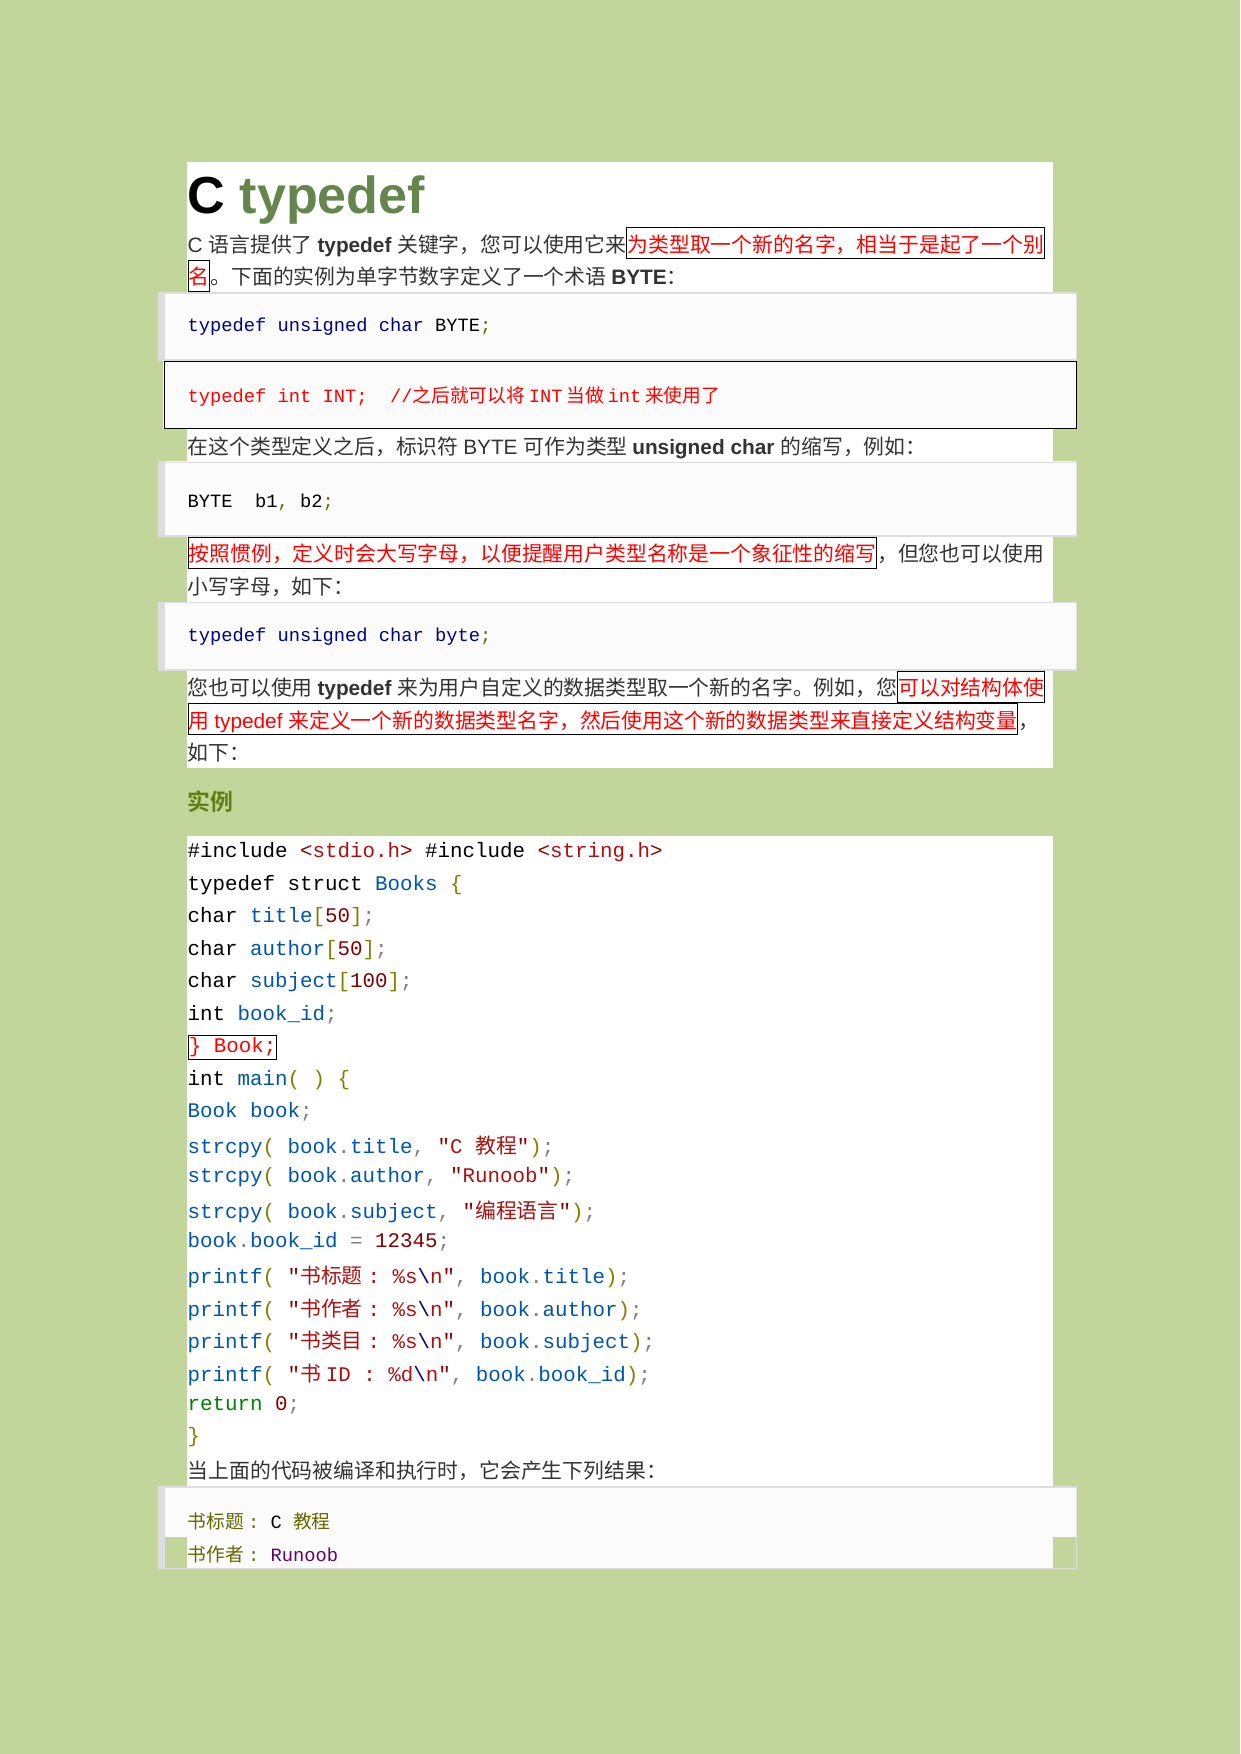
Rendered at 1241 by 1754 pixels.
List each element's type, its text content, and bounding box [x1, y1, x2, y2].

text char title[50]; [187, 901, 1053, 934]
text printf( "书标题 : %s\n", book.title); [187, 1259, 1053, 1291]
text char author[50]; [187, 934, 1053, 966]
text strcpy( book.author, "Runoob"); [187, 1161, 1053, 1194]
text strcpy( book.title, "C 教程"); [187, 1129, 1053, 1161]
text char subject[100]; [187, 966, 1053, 999]
text typedef unsigned char BYTE; [165, 294, 1076, 359]
text 您也可以使用 typedef 来为用户自定义的数据类型取一个新的名字。例如，您可以对结构体使用 typedef 来定义一个新的数据类型名字，然后使用这个新的数据类型来直接定义结构变量，如下： [187, 671, 1053, 768]
text 书标题 : C 教程 [165, 1488, 1076, 1537]
text printf( "书 ID : %d\n", book.book_id); [187, 1356, 1053, 1389]
text return 0; [187, 1389, 1053, 1421]
text #include <stdio.h> #include <string.h> [187, 836, 1053, 869]
text printf( "书作者 : %s\n", book.author); [187, 1291, 1053, 1324]
text BYTE b1, b2; [165, 463, 1076, 535]
text strcpy( book.subject, "编程语言"); [187, 1194, 1053, 1226]
text 实例 [187, 768, 1053, 833]
text Book book; [187, 1096, 1053, 1129]
text int book_id; [187, 999, 1053, 1031]
text 在这个类型定义之后，标识符 BYTE 可作为类型 unsigned char 的缩写，例如： [187, 429, 1053, 461]
text printf( "书类目 : %s\n", book.subject); [187, 1324, 1053, 1356]
text } [187, 1421, 1053, 1454]
text int main( ) { [187, 1064, 1053, 1096]
text typedef struct Books { [187, 869, 1053, 901]
text typedef unsigned char byte; [165, 603, 1076, 669]
text C 语言提供了 typedef 关键字，您可以使用它来为类型取一个新的名字，相当于是起了一个别名。下面的实例为单字节数字定义了一个术语 BYTE： [187, 227, 1053, 292]
text book.book_id = 12345; [187, 1226, 1053, 1259]
text } Book; [187, 1031, 1053, 1064]
text C typedef [187, 162, 1053, 227]
text 当上面的代码被编译和执行时，它会产生下列结果： [187, 1454, 1053, 1486]
text 按照惯例，定义时会大写字母，以便提醒用户类型名称是一个象征性的缩写，但您也可以使用小写字母，如下： [187, 537, 1053, 602]
text typedef int INT; //之后就可以将INT当做int来使用了 [165, 362, 1076, 428]
text 书作者 : Runoob [187, 1537, 1053, 1568]
